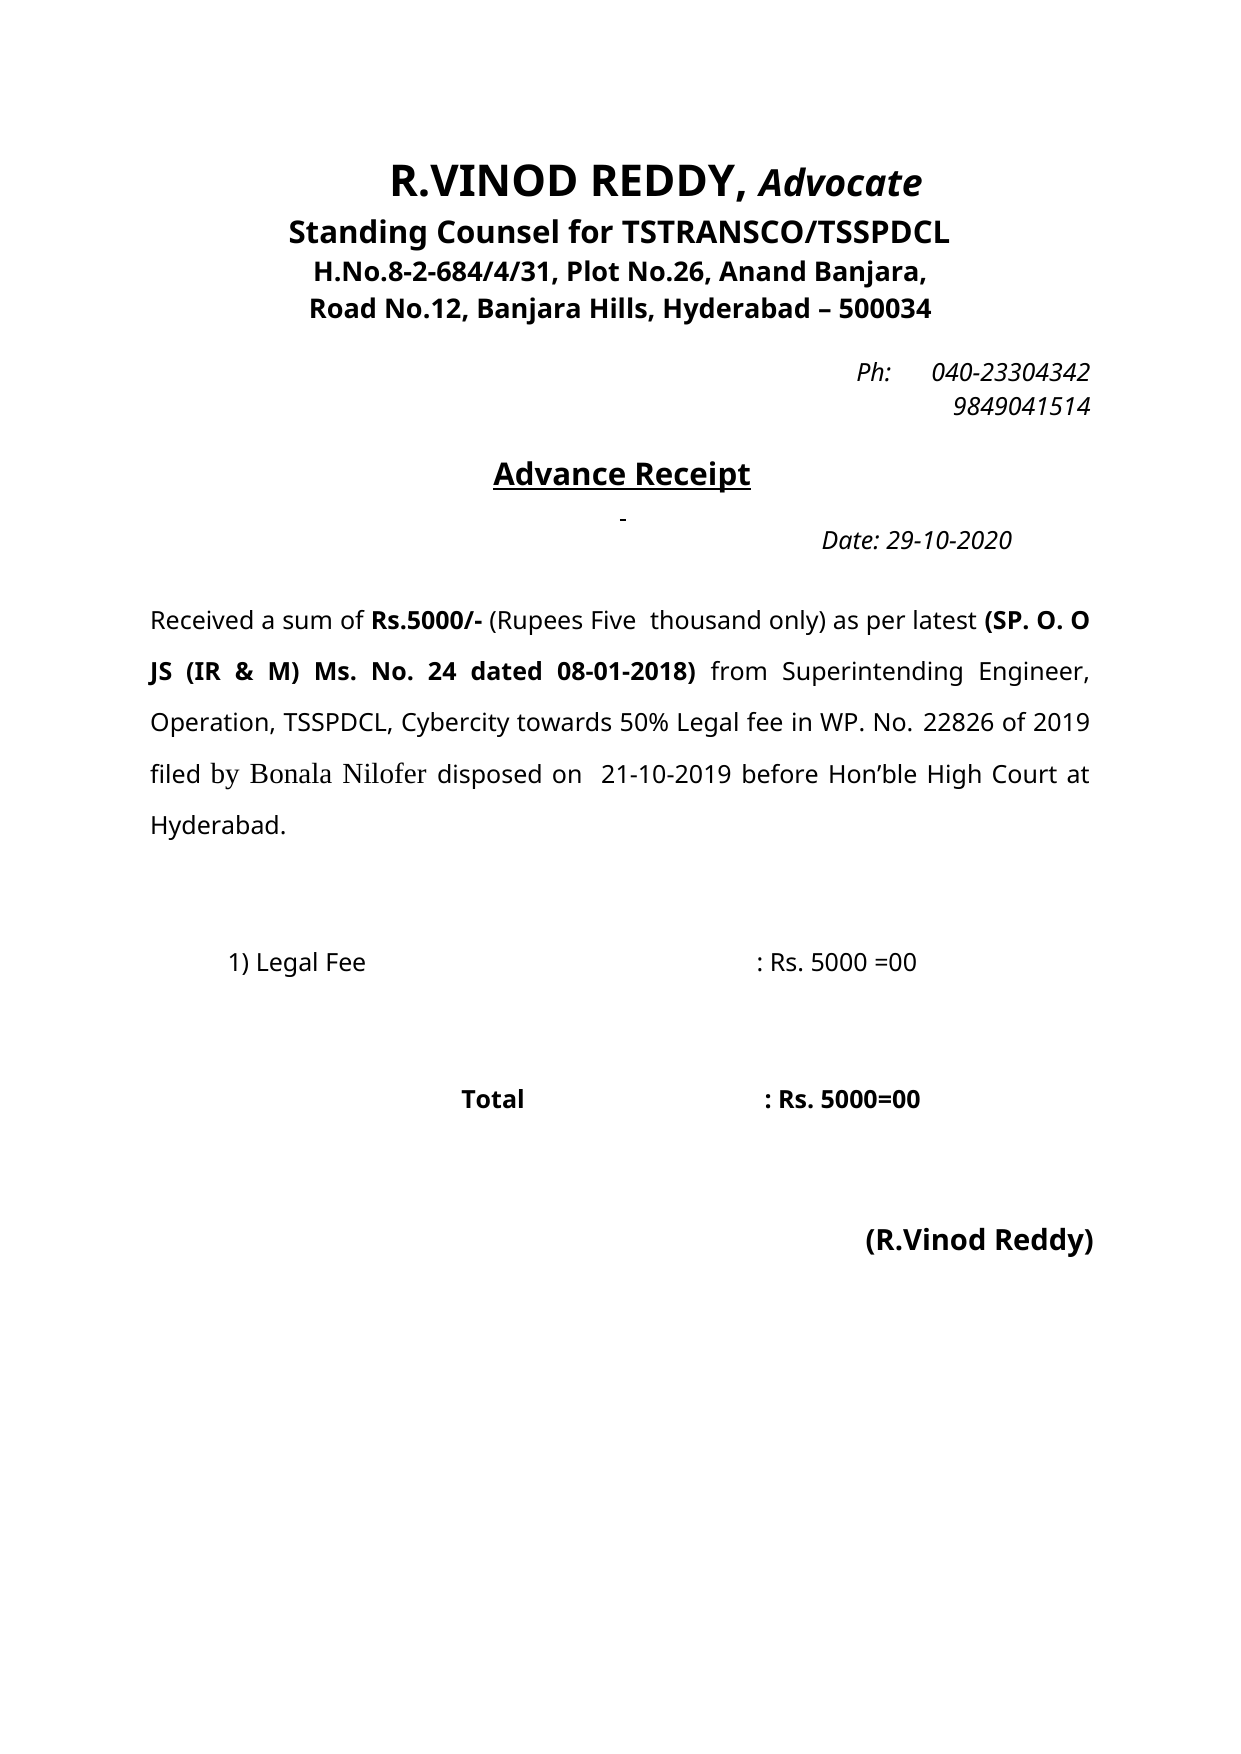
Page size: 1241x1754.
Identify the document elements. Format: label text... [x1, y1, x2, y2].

text 1) Legal Fee : Rs. 5000 =00 [227, 945, 975, 979]
text R.VINOD REDDY, Advocate [227, 150, 1012, 209]
text Total : Rs. 5000=00 [227, 1082, 975, 1116]
text Received a sum of Rs.5000/- (Rupees Five thousand only) as per latest (SP. O. O JS (IR & M) Ms. No. 24 dated 08-01-2018) from Superintending Engineer, Operation, TSSPDCL, Cybercity towards 50% Legal fee in WP. No. 22826 of 2019 filed by Bonala Nilofer disposed on 21-10-2019 before Hon’ble High Court at Hyderabad. [150, 603, 1090, 841]
text (R.Vinod Reddy) [677, 1219, 1094, 1259]
text Advance Receipt [150, 452, 1094, 494]
text Date: 29-10-2020 [227, 523, 1012, 557]
text Ph: 040-23304342 [150, 355, 1090, 389]
text 9849041514 [150, 389, 1090, 423]
text H.No.8-2-684/4/31, Plot No.26, Anand Banjara, [150, 252, 1090, 289]
text Road No.12, Banjara Hills, Hyderabad – 500034 [150, 289, 1090, 326]
text Standing Counsel for TSTRANSCO/TSSPDCL [227, 209, 1012, 252]
